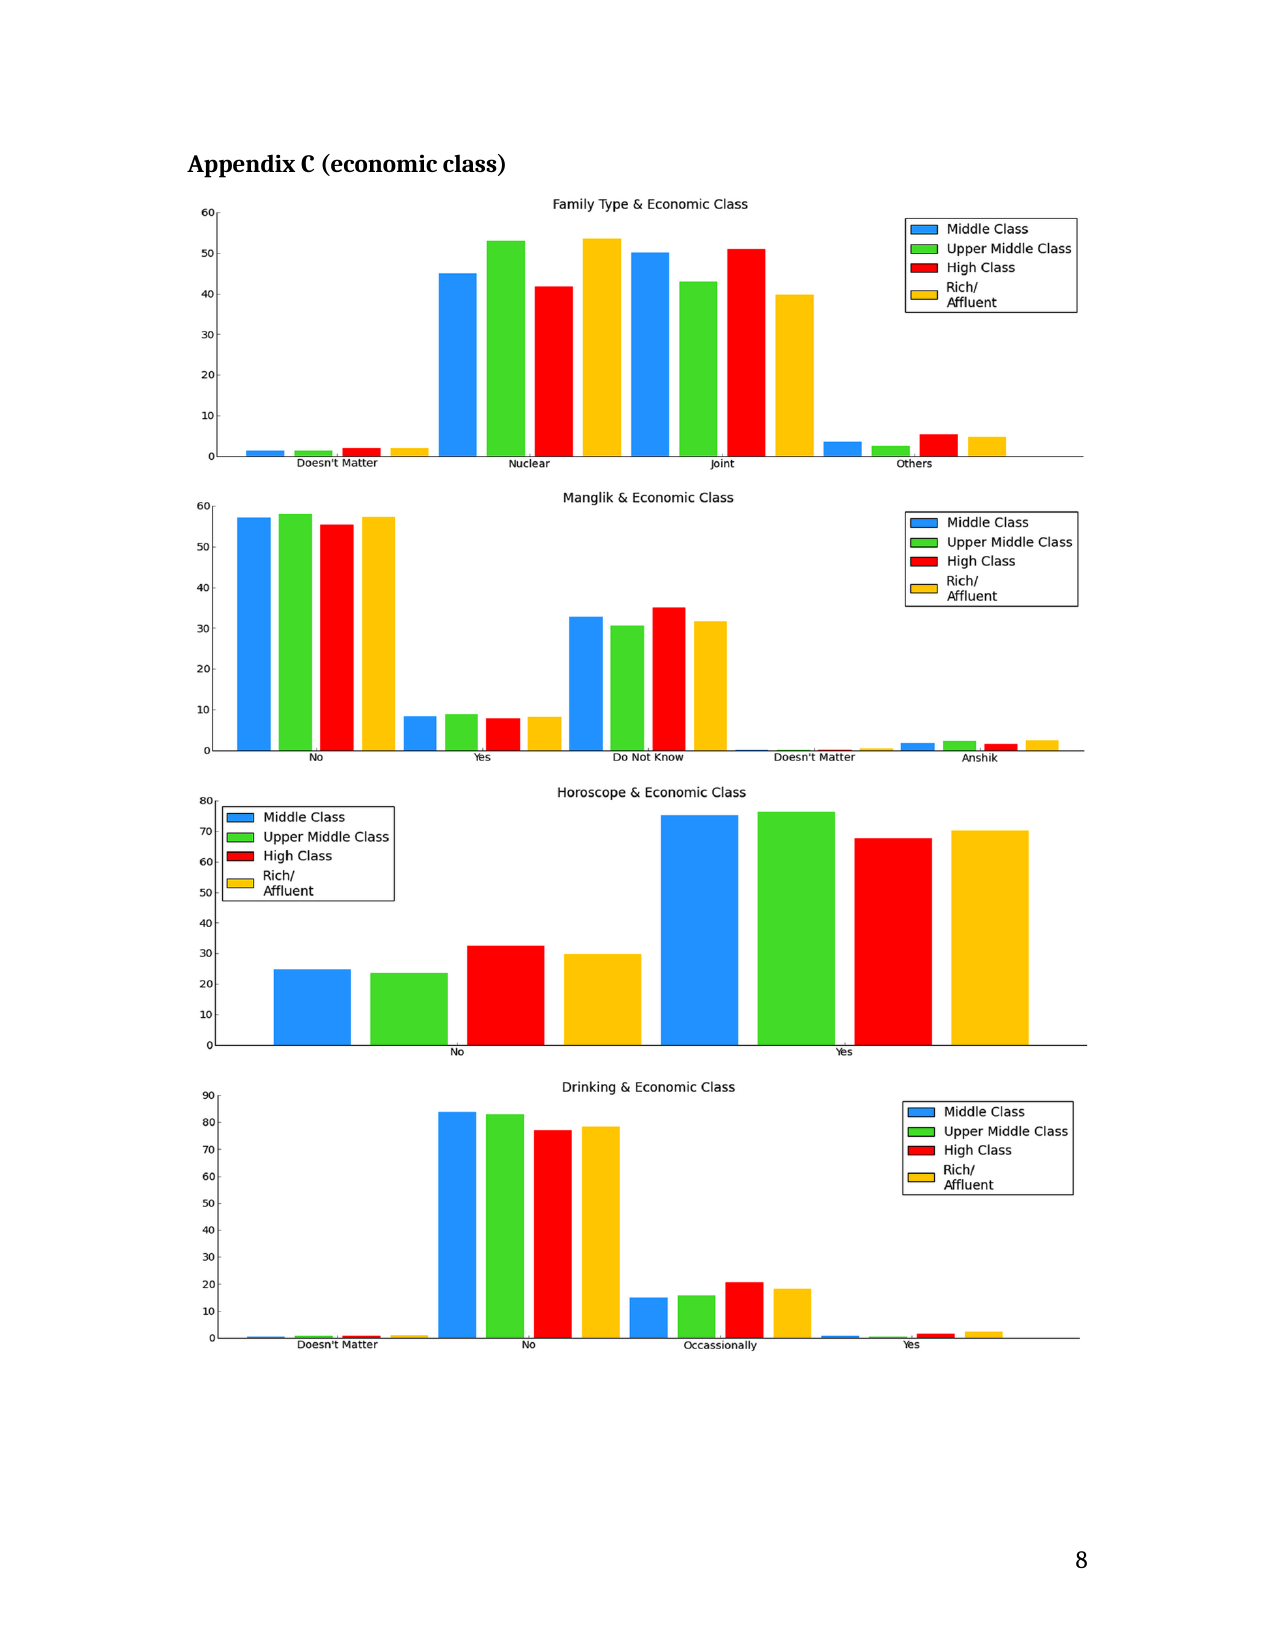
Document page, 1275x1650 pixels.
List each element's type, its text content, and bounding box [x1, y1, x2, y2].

text Appendix C (economic class) [187, 150, 1087, 179]
picture [187, 489, 1088, 769]
picture [187, 782, 1088, 1062]
picture [187, 1076, 1088, 1355]
picture [187, 193, 1088, 476]
